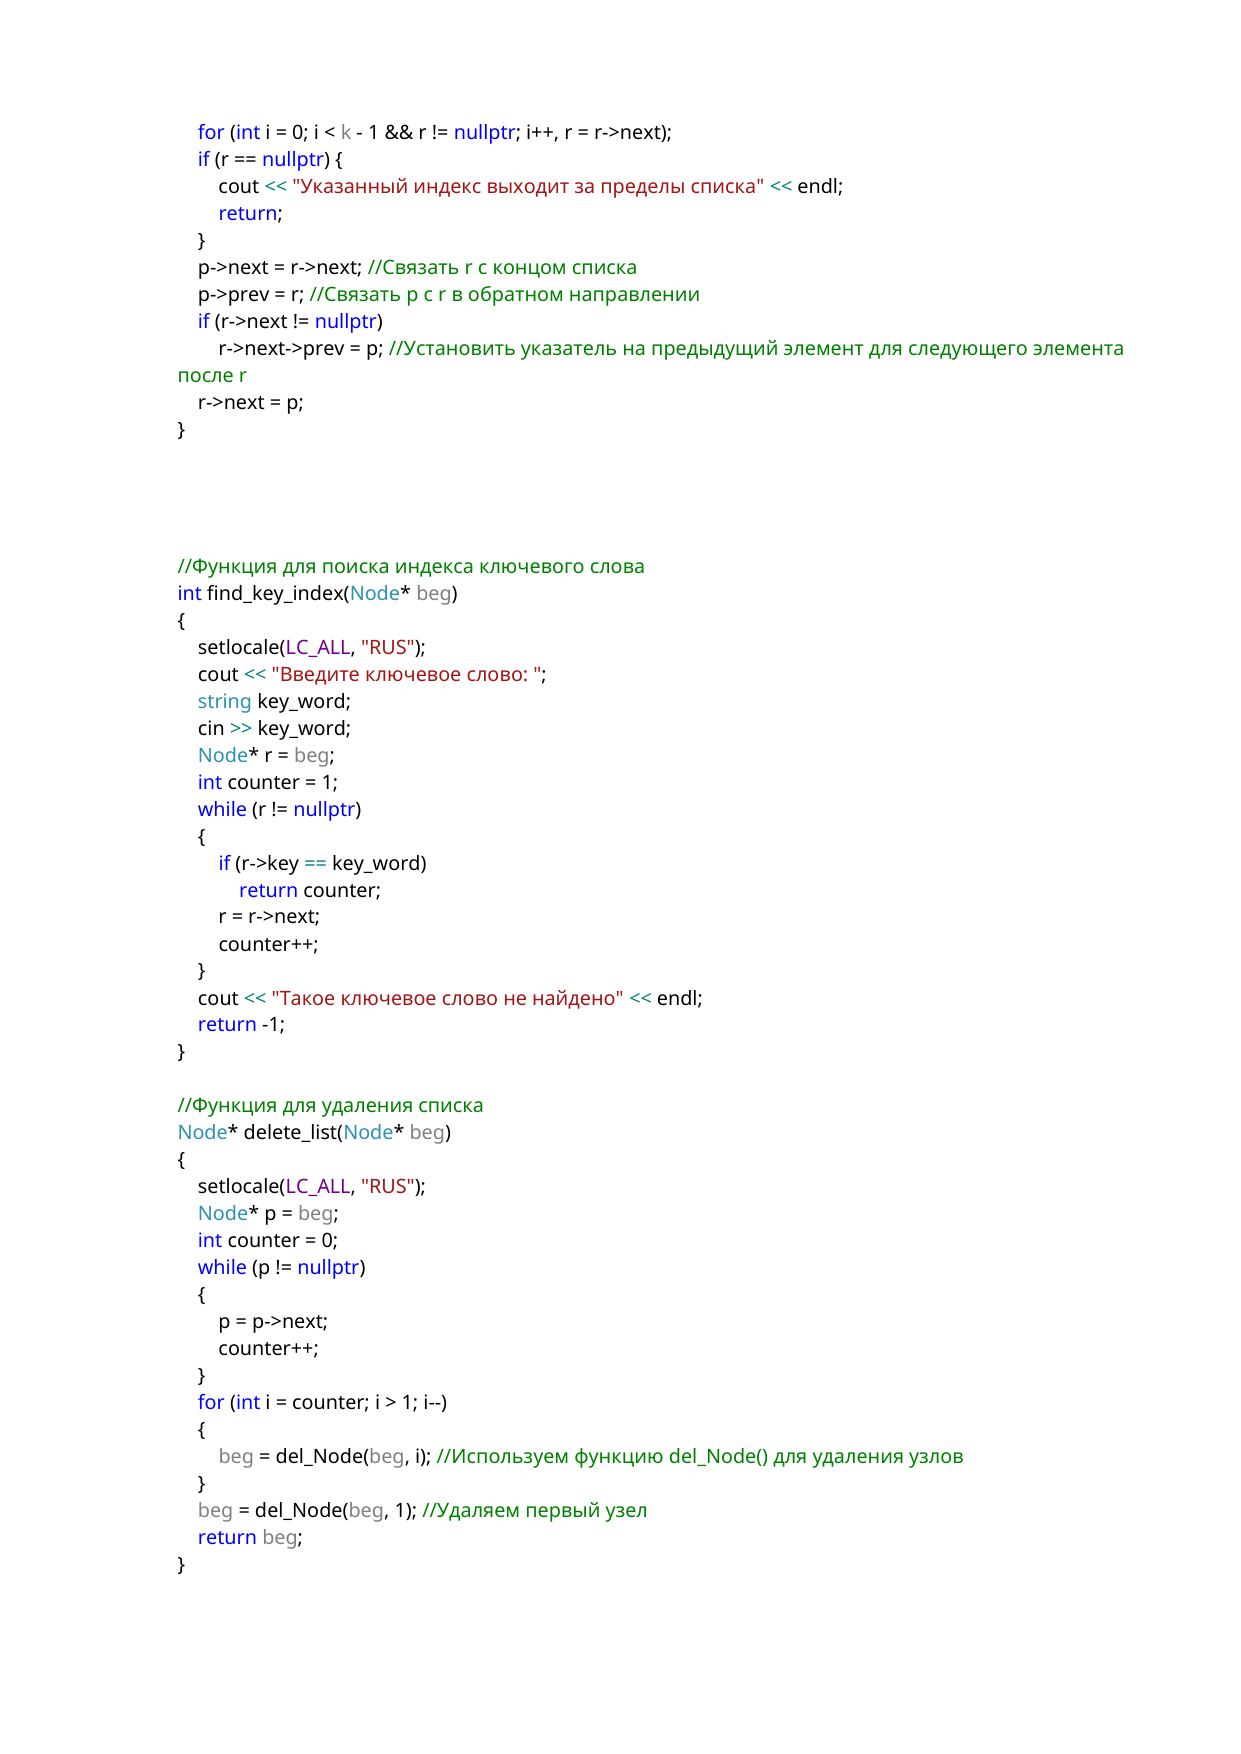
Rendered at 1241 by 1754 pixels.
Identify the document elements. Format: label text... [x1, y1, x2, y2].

text string key_word; [177, 687, 1152, 714]
text counter++; [177, 930, 1152, 957]
text } [177, 957, 1152, 984]
text Node* r = beg; [177, 741, 1152, 768]
text r->next->prev = p; //Установить указатель на предыдущий элемент для следующего элемента после r [177, 334, 1152, 388]
text return; [177, 199, 1152, 226]
text { [177, 1146, 1152, 1173]
text for (int i = 0; i < k - 1 && r != nullptr; i++, r = r->next); [177, 118, 1152, 145]
text { [177, 1415, 1152, 1442]
text cout << "Такое ключевое слово не найдено" << endl; [177, 984, 1152, 1011]
text cout << "Указанный индекс выходит за пределы списка" << endl; [177, 172, 1152, 199]
text Node* delete_list(Node* beg) [177, 1119, 1152, 1146]
text return -1; [177, 1011, 1152, 1038]
text } [177, 226, 1152, 253]
text p = p->next; [177, 1307, 1152, 1334]
text if (r->next != nullptr) [177, 307, 1152, 334]
text cout << "Введите ключевое слово: "; [177, 660, 1152, 687]
text } [177, 415, 1152, 442]
text for (int i = counter; i > 1; i--) [177, 1388, 1152, 1415]
text if (r->key == key_word) [177, 849, 1152, 876]
text while (r != nullptr) [177, 795, 1152, 822]
text r->next = p; [177, 388, 1152, 415]
text //Функция для поиска индекса ключевого слова [177, 552, 1152, 579]
text } [177, 1550, 1152, 1577]
text while (p != nullptr) [177, 1253, 1152, 1281]
text beg = del_Node(beg, 1); //Удаляем первый узел [177, 1496, 1152, 1523]
text { [177, 822, 1152, 849]
text setlocale(LC_ALL, "RUS"); [177, 633, 1152, 660]
text counter++; [177, 1334, 1152, 1361]
text int find_key_index(Node* beg) [177, 579, 1152, 606]
text { [177, 606, 1152, 633]
text beg = del_Node(beg, i); //Используем функцию del_Node() для удаления узлов [177, 1442, 1152, 1469]
text return counter; [177, 876, 1152, 903]
text if (r == nullptr) { [177, 145, 1152, 172]
text p->prev = r; //Связать p с r в обратном направлении [177, 280, 1152, 307]
text { [177, 1281, 1152, 1307]
text r = r->next; [177, 903, 1152, 930]
text int counter = 0; [177, 1227, 1152, 1253]
text p->next = r->next; //Связать r с концом списка [177, 253, 1152, 280]
text int counter = 1; [177, 768, 1152, 795]
text setlocale(LC_ALL, "RUS"); [177, 1173, 1152, 1199]
text } [177, 1361, 1152, 1388]
text //Функция для удаления списка [177, 1092, 1152, 1119]
text } [177, 1038, 1152, 1065]
text return beg; [177, 1523, 1152, 1550]
text cin >> key_word; [177, 714, 1152, 741]
text Node* p = beg; [177, 1199, 1152, 1227]
text } [177, 1469, 1152, 1496]
